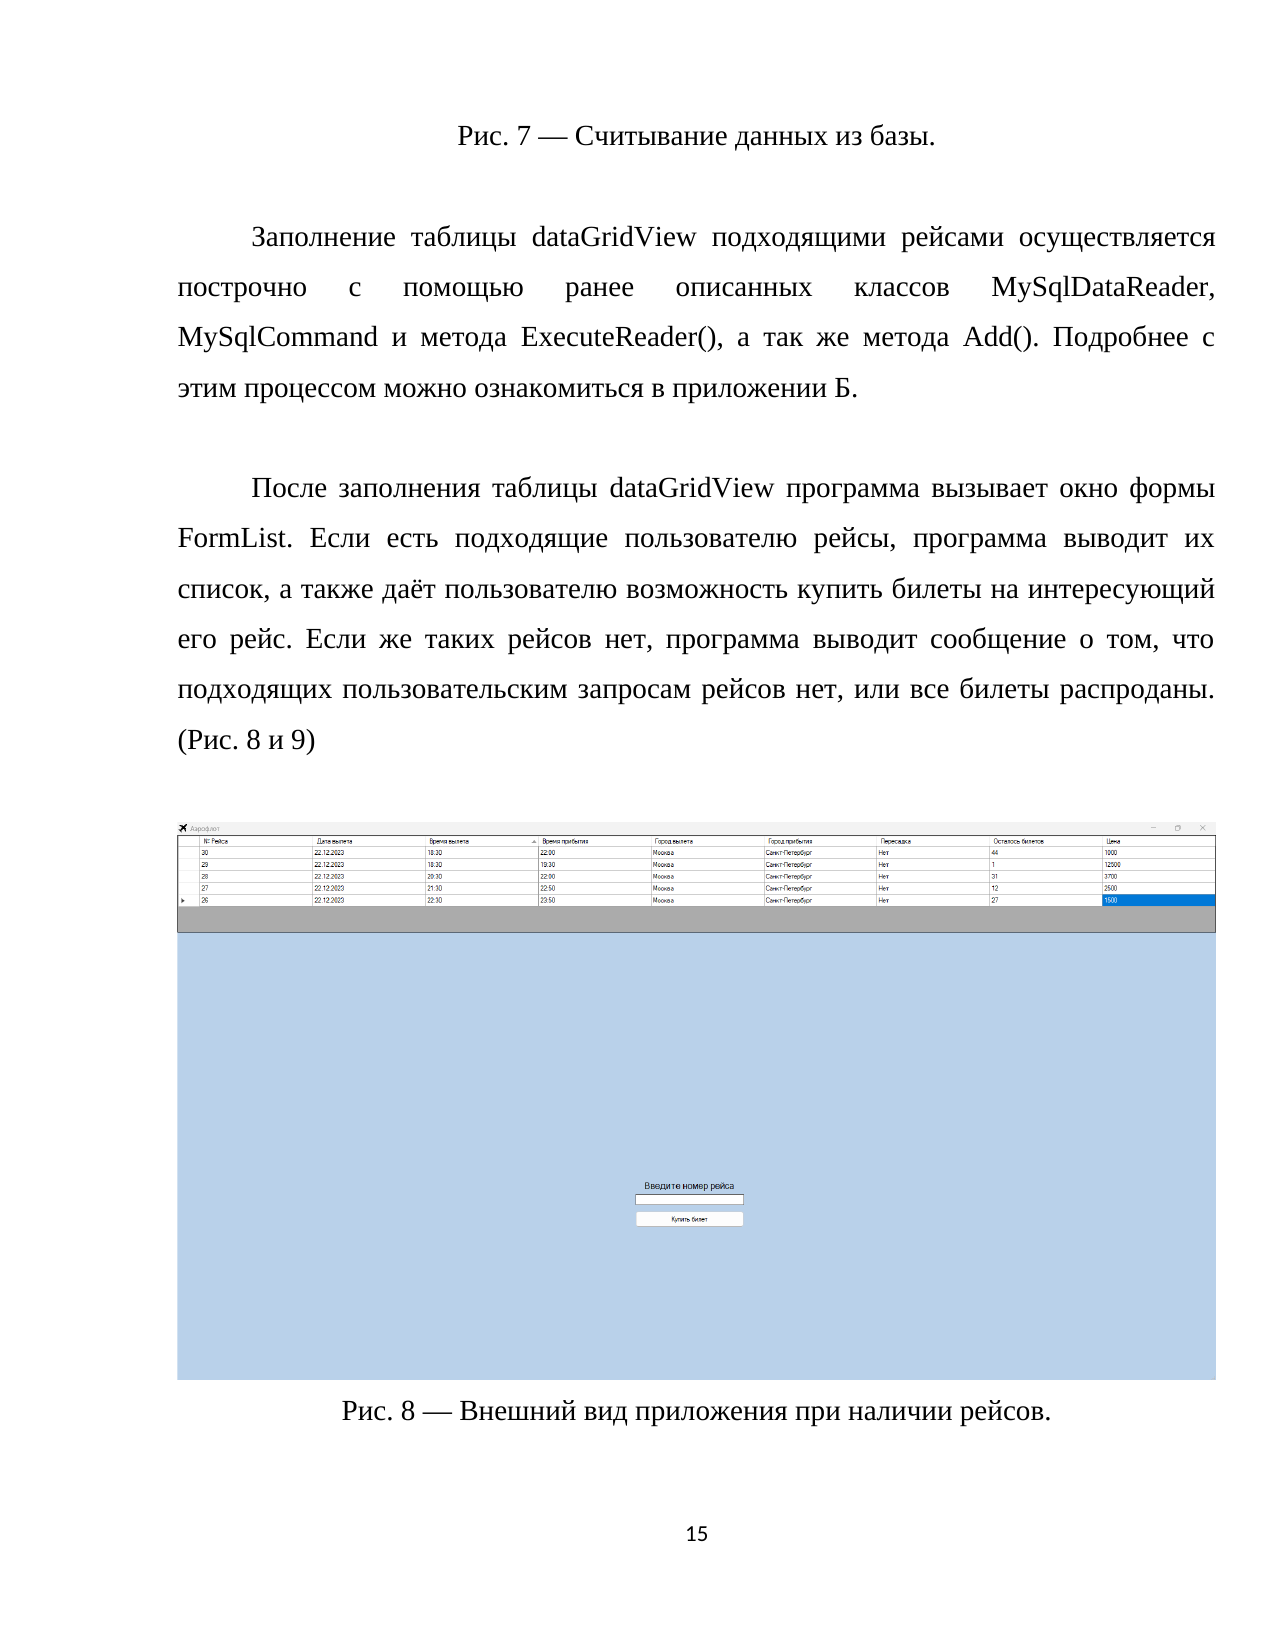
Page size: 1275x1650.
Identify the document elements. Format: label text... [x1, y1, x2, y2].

text После заполнения таблицы dataGridView программа вызывает окно формы FormList. Если есть подходящие пользователю рейсы, программа выводит их список, а также даёт пользователю возможность купить билеты на интересующий его рейс. Если же таких рейсов нет, программа выводит сообщение о том, что подходящих пользовательским запросам рейсов нет, или все билеты распроданы. (Рис. 8 и 9) [177, 470, 1216, 755]
text Заполнение таблицы dataGridView подходящими рейсами осуществляется построчно с помощью ранее описанных классов MySqlDataReader, MySqlCommand и метода ExecuteReader(), а так же метода Add(). Подробнее с этим процессом можно ознакомиться в приложении Б. [177, 219, 1216, 403]
text Рис. 7 — Считывание данных из базы. [177, 118, 1216, 152]
text Рис. 8 — Внешний вид приложения при наличии рейсов. [177, 1393, 1216, 1427]
picture [177, 822, 1216, 1380]
